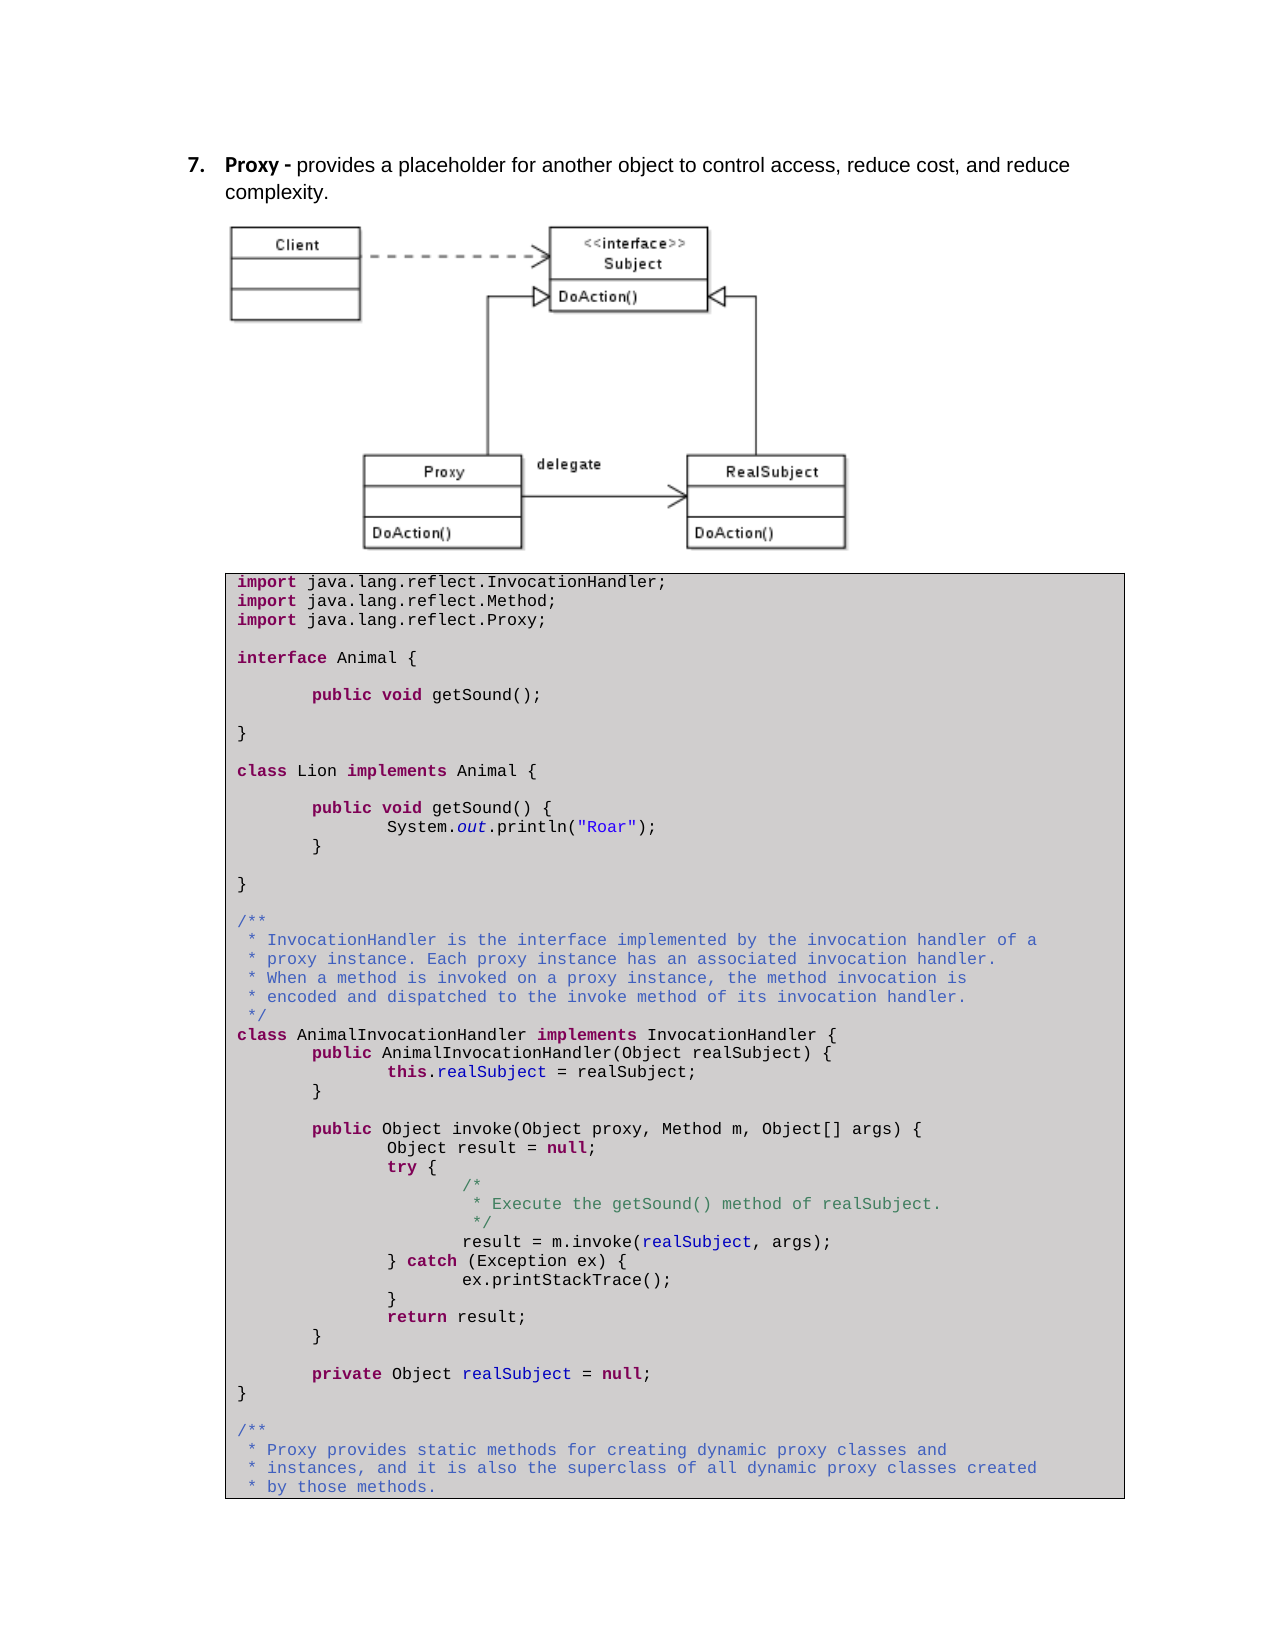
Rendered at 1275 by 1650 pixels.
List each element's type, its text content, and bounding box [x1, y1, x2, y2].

picture [225, 205, 851, 554]
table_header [226, 574, 1124, 1498]
list Proxy - provides a placeholder for another object to control access, reduce cost, and reduce complexity. [187, 150, 1125, 204]
